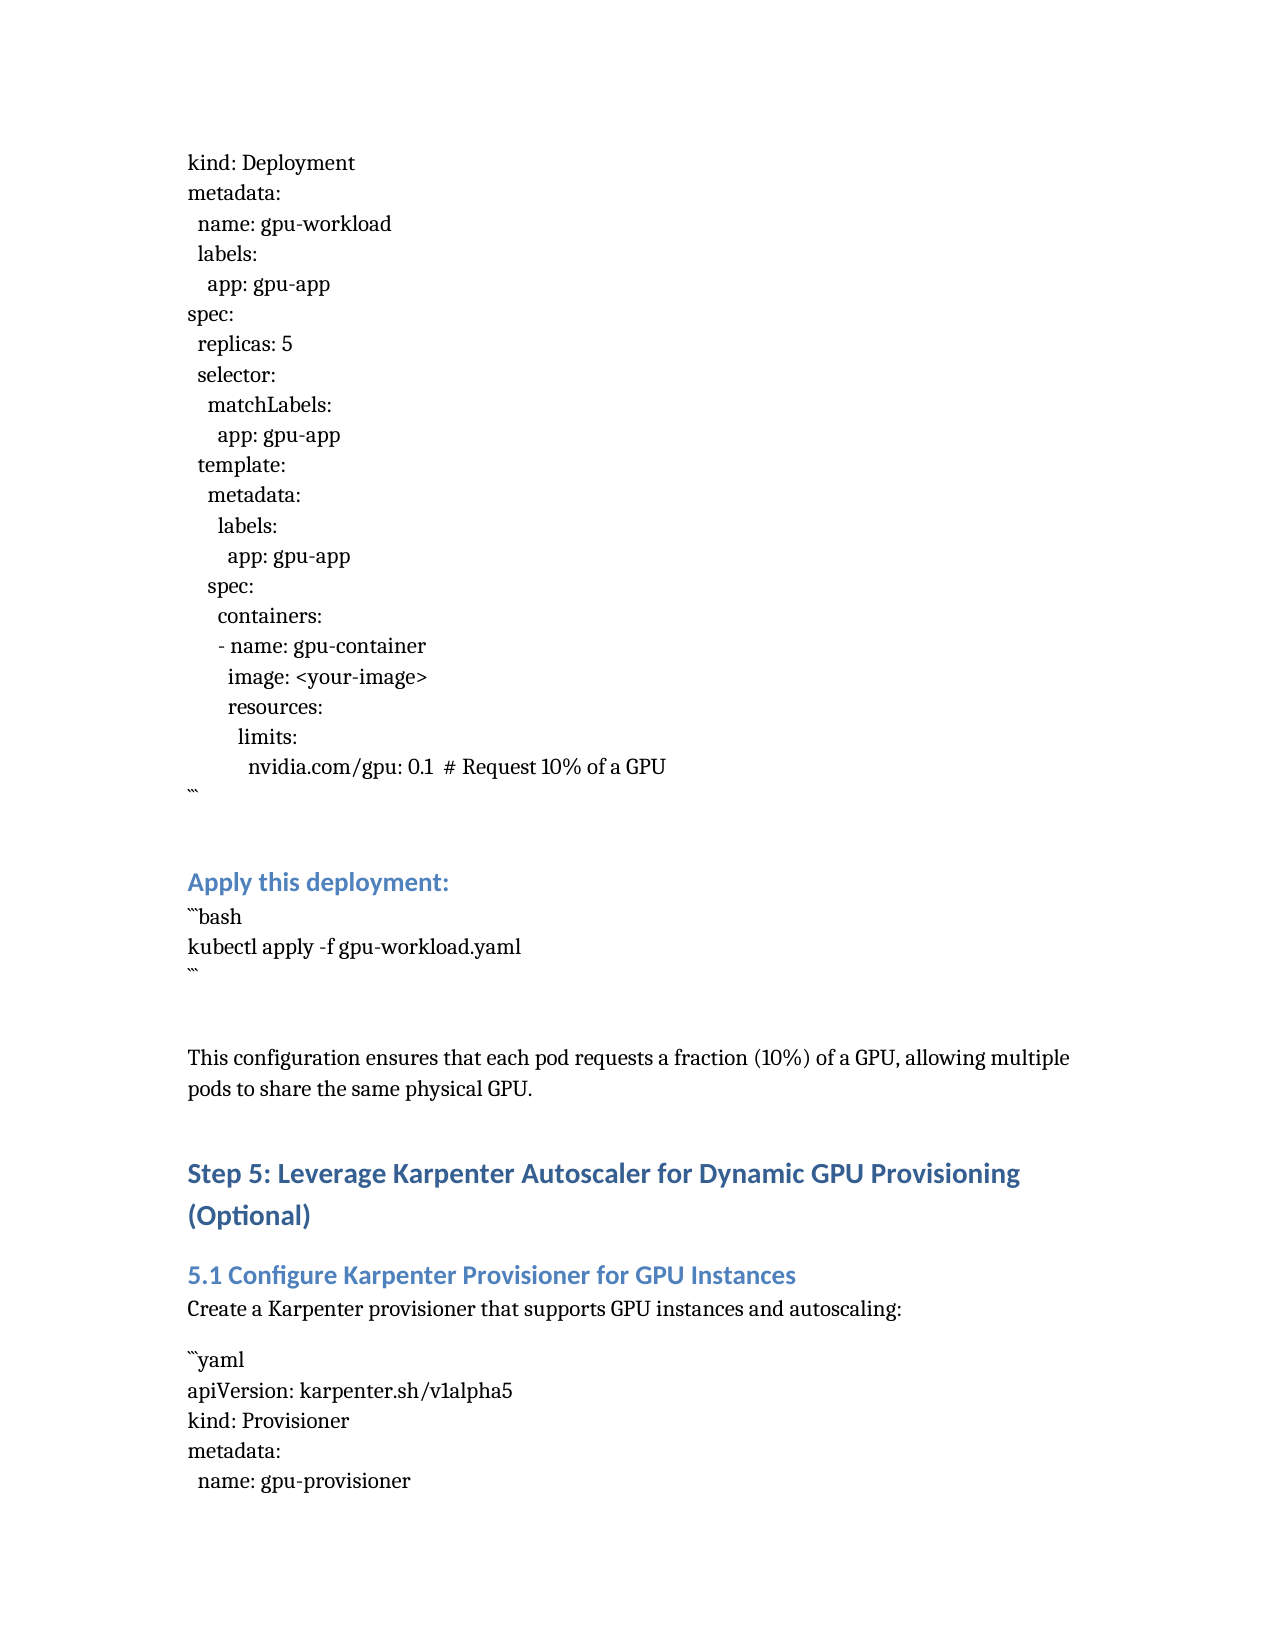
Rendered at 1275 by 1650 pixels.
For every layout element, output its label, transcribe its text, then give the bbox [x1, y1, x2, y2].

text This configuration ensures that each pod requests a fraction (10%) of a GPU, allowing multiple pods to share the same physical GPU. [187, 1045, 1087, 1102]
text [187, 150, 1087, 841]
text Create a Karpenter provisioner that supports GPU instances and autoscaling: [187, 1296, 1087, 1323]
subtitle Step 5: Leverage Karpenter Autoscaler for Dynamic GPU Provisioning (Optional) [187, 1156, 1087, 1232]
subtitle 5.1 Configure Karpenter Provisioner for GPU Instances [187, 1258, 1087, 1291]
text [187, 1347, 1087, 1494]
subtitle Apply this deployment: [187, 866, 1087, 899]
text ```bash kubectl apply -f gpu-workload.yaml ``` [187, 903, 1087, 1021]
